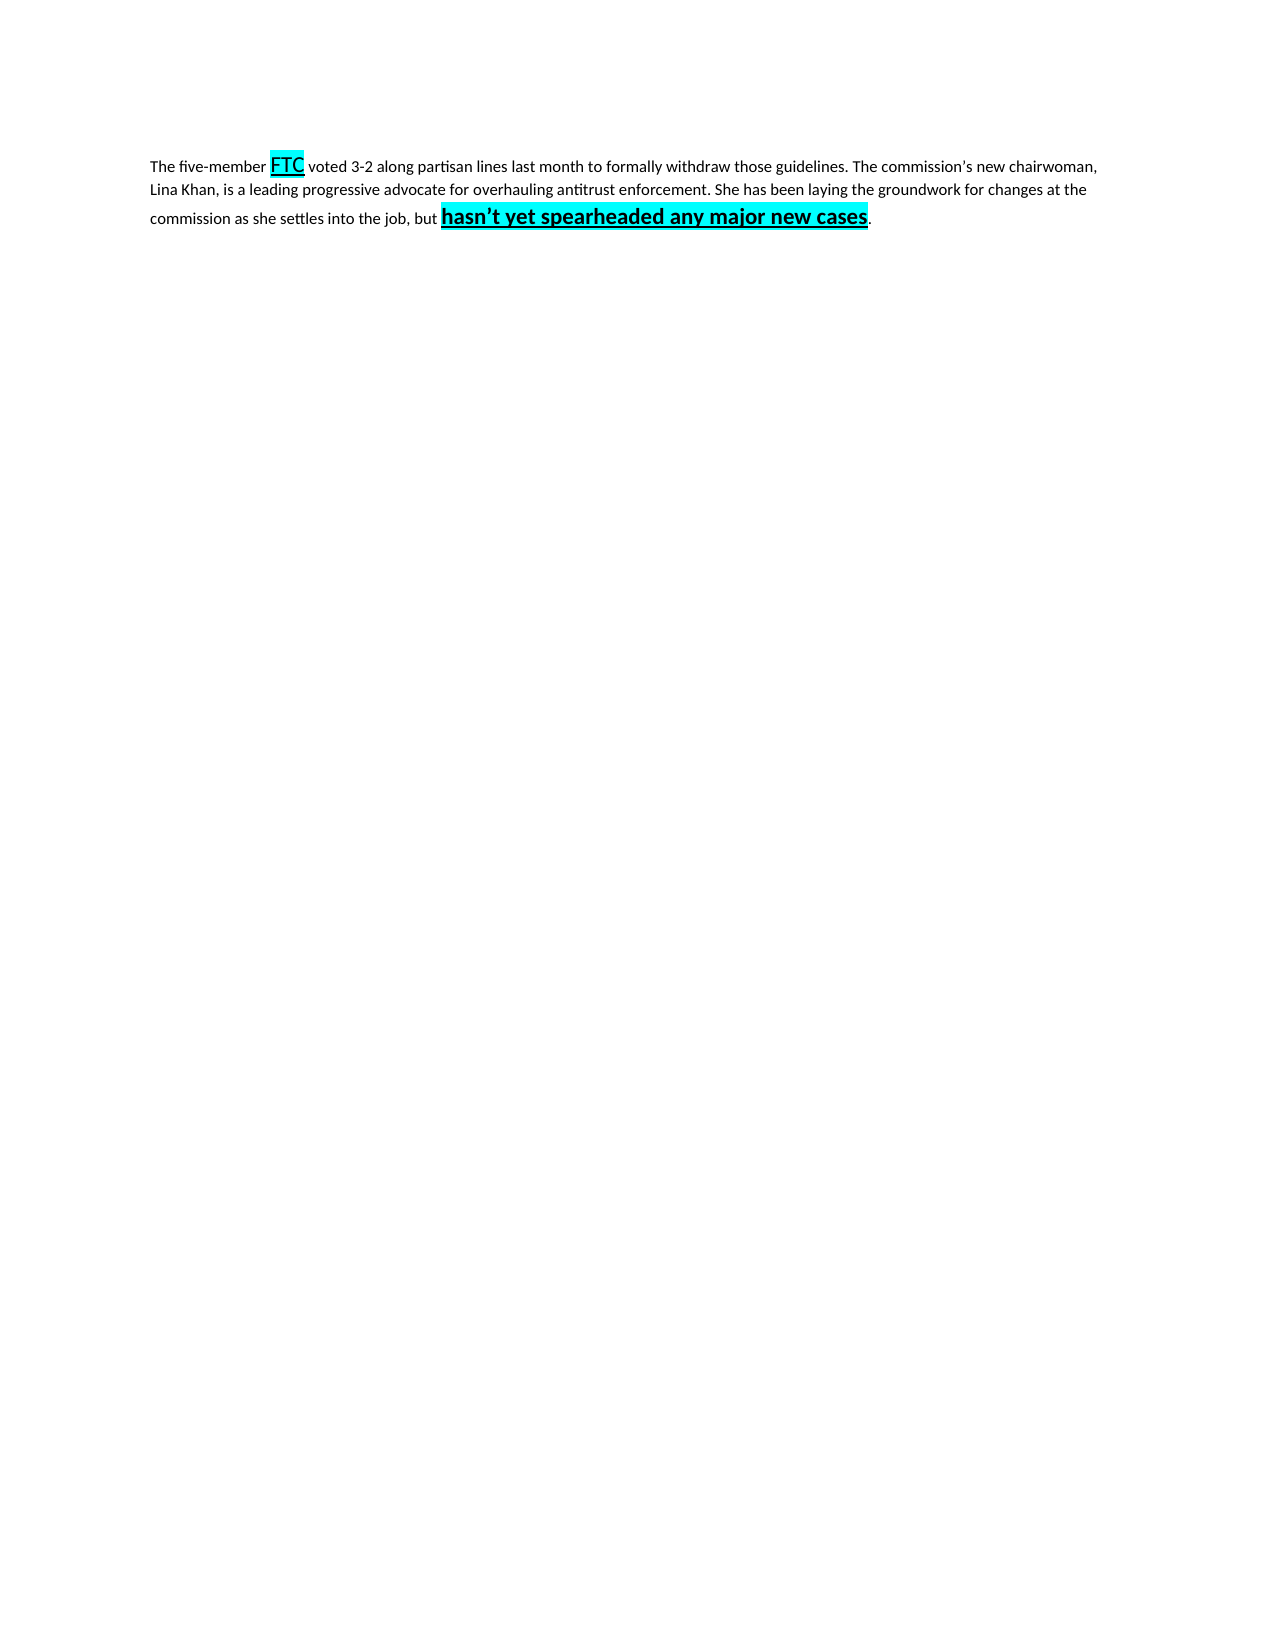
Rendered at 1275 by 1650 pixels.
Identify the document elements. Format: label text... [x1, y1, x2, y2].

text The five-member FTC voted 3-2 along partisan lines last month to formally withdraw those guidelines. The commission’s new chairwoman, Lina Khan, is a leading progressive advocate for overhauling antitrust enforcement. She has been laying the groundwork for changes at the commission as she settles into the job, but hasn’t yet spearheaded any major new cases. [150, 150, 1125, 230]
